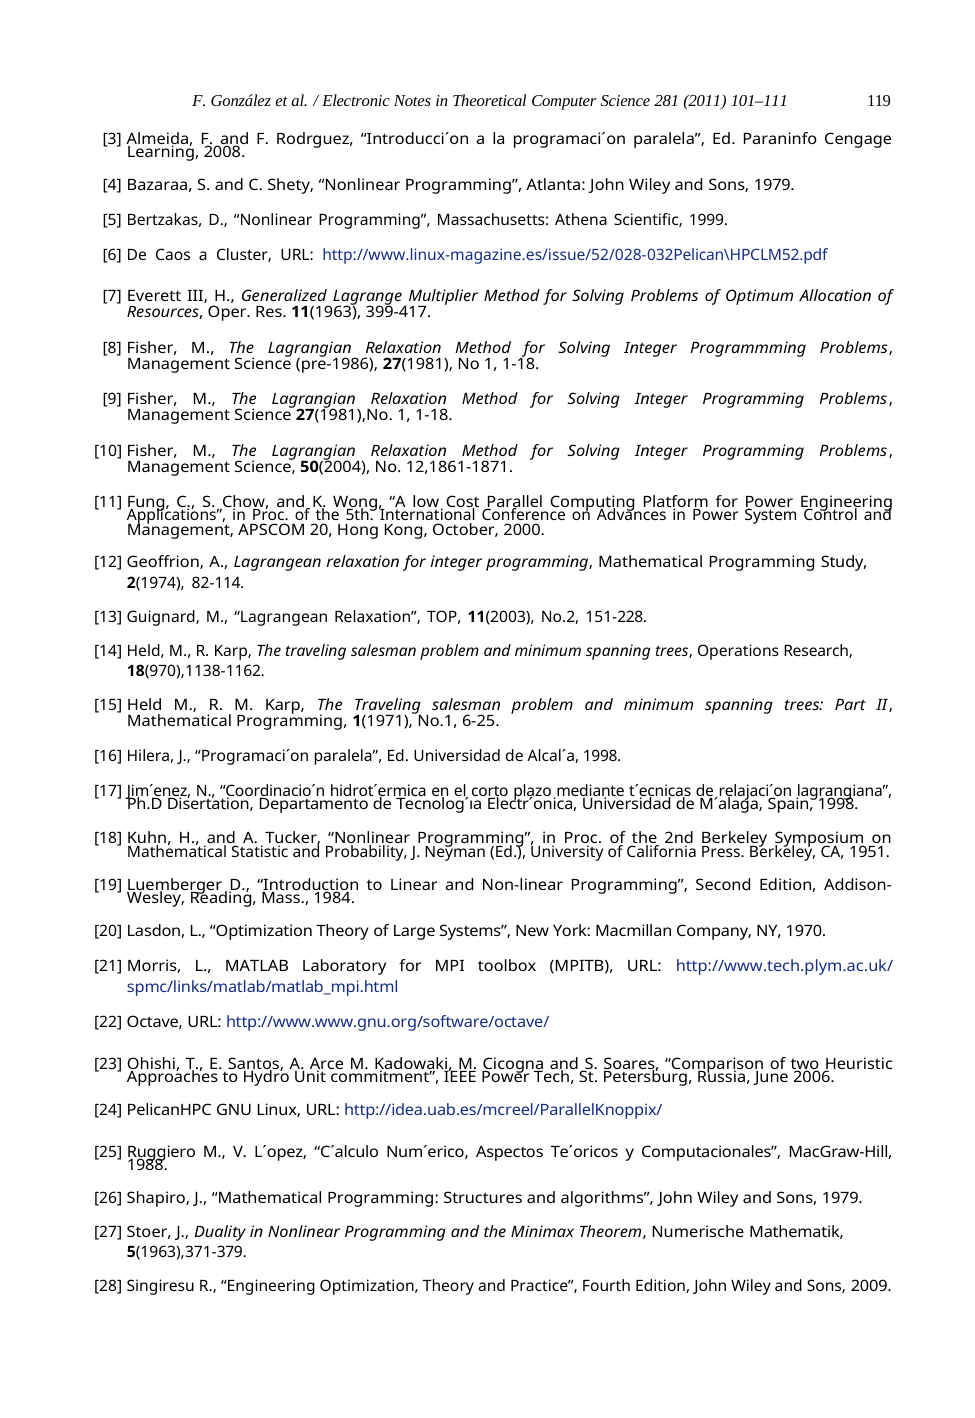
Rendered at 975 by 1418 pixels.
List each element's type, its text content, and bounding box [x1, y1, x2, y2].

list Octave, URL: http://www.www.gnu.org/software/octave/ [94, 1011, 904, 1032]
text 5(1963),371-379. [127, 1241, 904, 1262]
list Hilera, J., “Programaci´on paralela”, Ed. Universidad de Alcal´a, 1998. [94, 745, 904, 766]
list Held, M., R. Karp, The traveling salesman problem and minimum spanning trees, Operations Research, [94, 640, 904, 660]
list Morris, L., MATLAB Laboratory for MPI toolbox (MPITB), URL: http://www.tech.plym.ac.uk/ spmc/links/matlab/matlab_mpi.html [94, 955, 893, 997]
list Fisher, M., The Lagrangian Relaxation Method for Solving Integer Programming Problems, Management Science 27(1981),No. 1, 1-18. [102, 391, 893, 425]
list Singiresu R., “Engineering Optimization, Theory and Practice”, Fourth Edition, John Wiley and Sons, 2009. [94, 1280, 893, 1295]
list Ohishi, T., E. Santos, A. Arce M. Kadowaki, M. Cicogna and S. Soares, “Comparison of two Heuristic Approaches to Hydro Unit commitment”, IEEE Power Tech, St. Petersburg, Russia, June 2006. [94, 1058, 893, 1087]
list Almeida, F. and F. Rodrguez, “Introducci´on a la programaci´on paralela”, Ed. Paraninfo Cengage Learning, 2008. [102, 133, 893, 162]
text 2(1974), 82-114. [127, 572, 904, 592]
list Lasdon, L., “Optimization Theory of Large Systems”, New York: Macmillan Company, NY, 1970. [94, 920, 904, 941]
list Fisher, M., The Lagrangian Relaxation Method for Solving Integer Programmming Problems, Management Science (pre-1986), 27(1981), No 1, 1-18. [102, 340, 893, 374]
list Jim´enez, N., “Coordinacio´n hidrot´ermica en el corto plazo mediante t´ecnicas de relajaci´on lagrangiana”, Ph.D Disertation, Departamento de Tecnolog´ıa Electr´onica, Universidad de M´alaga, Spain, 1998. [94, 785, 893, 814]
list Kuhn, H., and A. Tucker, “Nonlinear Programming”, in Proc. of the 2nd Berkeley Symposium on Mathematical Statistic and Probability, J. Neyman (Ed.), University of California Press. Berkeley, CA, 1951. [94, 830, 893, 862]
list Everett III, H., Generalized Lagrange Multiplier Method for Solving Problems of Optimum Allocation of Resources, Oper. Res. 11(1963), 399-417. [102, 288, 893, 322]
list Ruggiero M., V. L´opez, “C´alculo Num´erico, Aspectos Te´oricos y Computacionales”, MacGraw-Hill, 1988. [94, 1146, 893, 1174]
list Guignard, M., “Lagrangean Relaxation”, TOP, 11(2003), No.2, 151-228. [94, 605, 904, 627]
list Fisher, M., The Lagrangian Relaxation Method for Solving Integer Programming Problems, Management Science, 50(2004), No. 12,1861-1871. [94, 443, 893, 477]
list Bertzakas, D., “Nonlinear Programming”, Massachusetts: Athena Scientific, 1999. [102, 209, 904, 230]
list Shapiro, J., “Mathematical Programming: Structures and algorithms”, John Wiley and Sons, 1979. [94, 1187, 904, 1208]
list Bazaraa, S. and C. Shety, “Nonlinear Programming”, Atlanta: John Wiley and Sons, 1979. [102, 174, 904, 195]
list Held M., R. M. Karp, The Traveling salesman problem and minimum spanning trees: Part II, Mathematical Programming, 1(1971), No.1, 6-25. [94, 697, 893, 731]
list PelicanHPC GNU Linux, URL: http://idea.uab.es/mcreel/ParallelKnoppix/ [94, 1099, 904, 1120]
list Geoffrion, A., Lagrangean relaxation for integer programming, Mathematical Programming Study, [94, 552, 904, 572]
text 18(970),1138-1162. [127, 660, 904, 680]
list Luemberger D., “Introduction to Linear and Non-linear Programming”, Second Edition, Addison- Wesley, Reading, Mass., 1984. [94, 879, 893, 908]
list Stoer, J., Duality in Nonlinear Programming and the Minimax Theorem, Numerische Mathematik, [94, 1221, 904, 1241]
list Fung, C., S. Chow, and K. Wong, “A low Cost Parallel Computing Platform for Power Engineering Applications”, in Proc. of the 5th. International Conference on Advances in Power System Control and Management, APSCOM 20, Hong Kong, October, 2000. [94, 496, 893, 540]
list De Caos a Cluster, URL: http://www.linux-magazine.es/issue/52/028-032Pelican\HPCLM52.pdf [102, 243, 904, 264]
